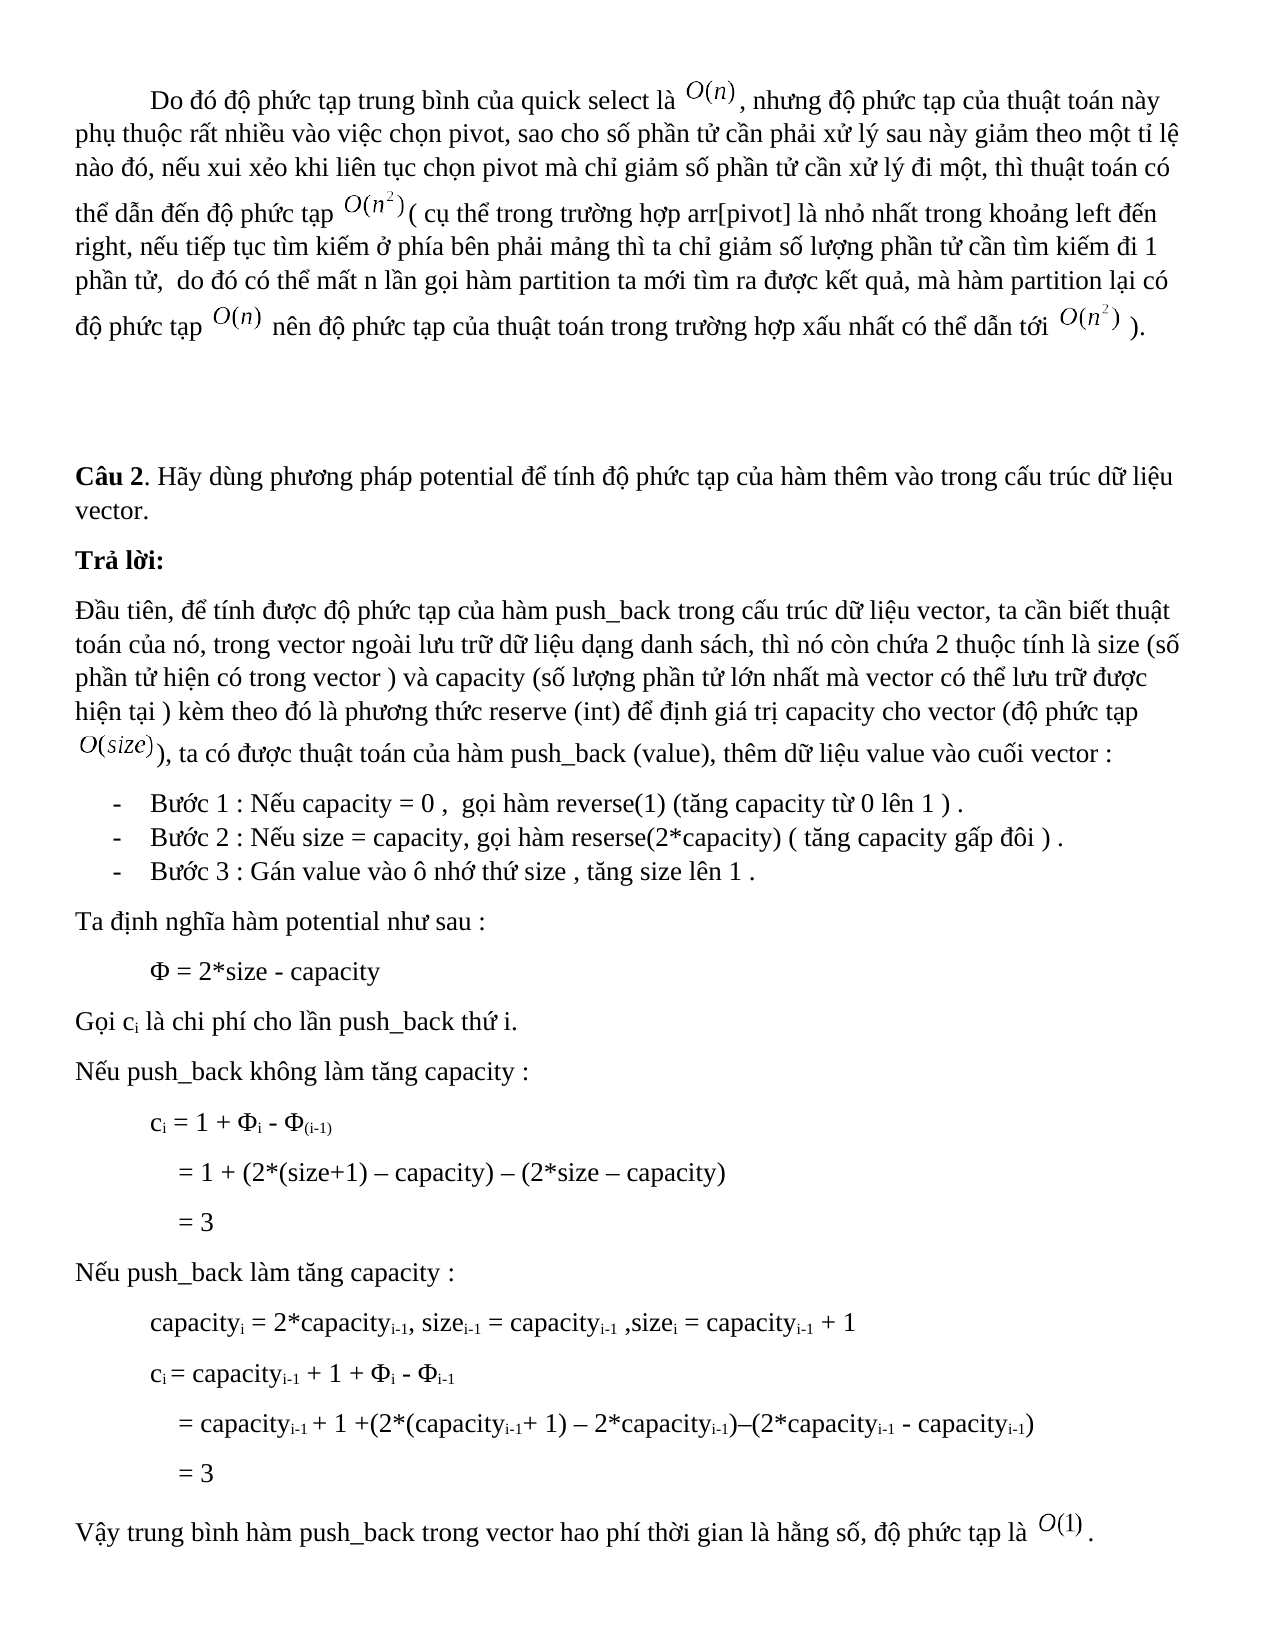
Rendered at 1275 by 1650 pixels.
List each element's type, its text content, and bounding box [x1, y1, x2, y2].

list Bước 1 : Nếu capacity = 0 , gọi hàm reverse(1) (tăng capacity từ 0 lên 1 ) . [112, 787, 1200, 819]
text = 3 [75, 1206, 1200, 1237]
list Bước 3 : Gán value vào ô nhớ thứ size , tăng size lên 1 . [112, 854, 1200, 886]
text Trả lời: [75, 544, 1200, 575]
text Ta định nghĩa hàm potential như sau : [75, 905, 1200, 936]
text Vậy trung bình hàm push_back trong vector hao phí thời gian là hằng số, độ phức tạp là . [75, 1507, 1200, 1547]
list Bước 2 : Nếu size = capacity, gọi hàm reserse(2*capacity) ( tăng capacity gấp đôi ) . [112, 821, 1200, 852]
text = 3 [150, 1457, 1200, 1488]
text Do đó độ phức tạp trung bình của quick select là , nhưng độ phức tạp của thuật toán này phụ thuộc rất nhiều vào việc chọn pivot, sao cho số phần tử cần phải xử lý sau này giảm theo một tỉ lệ nào đó, nếu xui xẻo khi liên tục chọn pivot mà chỉ giảm số phần tử cần xử lý đi một, thì thuật toán có thể dẫn đến độ phức tạp ( cụ thể trong trường hợp arr[pivot] là nhỏ nhất trong khoảng left đến right, nếu tiếp tục tìm kiếm ở phía bên phải mảng thì ta chỉ giảm số lượng phần tử cần tìm kiếm đi 1 phần tử, do đó có thể mất n lần gọi hàm partition ta mới tìm ra được kết quả, mà hàm partition lại có độ phức tạp nên độ phức tạp của thuật toán trong trường hợp xấu nhất có thể dẫn tới ). [75, 75, 1200, 341]
text Nếu push_back không làm tăng capacity : [75, 1055, 1200, 1087]
text ci = capacityi-1 + 1 + Φi - Φi-1 [150, 1357, 1200, 1388]
text Đầu tiên, để tính được độ phức tạp của hàm push_back trong cấu trúc dữ liệu vector, ta cần biết thuật toán của nó, trong vector ngoài lưu trữ dữ liệu dạng danh sách, thì nó còn chứa 2 thuộc tính là size (số phần tử hiện có trong vector ) và capacity (số lượng phần tử lớn nhất mà vector có thể lưu trữ được hiện tại ) kèm theo đó là phương thức reserve (int) để định giá trị capacity cho vector (độ phức tạp ), ta có được thuật toán của hàm push_back (value), thêm dữ liệu value vào cuối vector : [75, 594, 1200, 768]
text Gọi ci là chi phí cho lần push_back thứ i. [75, 1005, 1200, 1036]
text = 1 + (2*(size+1) – capacity) – (2*size – capacity) [75, 1156, 1200, 1187]
text Nếu push_back làm tăng capacity : [75, 1256, 1200, 1287]
text capacityi = 2*capacityi-1, sizei-1 = capacityi-1 ,sizei = capacityi-1 + 1 [150, 1306, 1200, 1338]
text = capacityi-1 + 1 +(2*(capacityi-1+ 1) – 2*capacityi-1)–(2*capacityi-1 - capacityi-1) [150, 1407, 1200, 1438]
text Câu 2. Hãy dùng phương pháp potential để tính độ phức tạp của hàm thêm vào trong cấu trúc dữ liệu vector. [75, 460, 1200, 525]
text Φ = 2*size - capacity [75, 955, 1200, 986]
text ci = 1 + Φi - Φ(i-1) [75, 1106, 1200, 1137]
